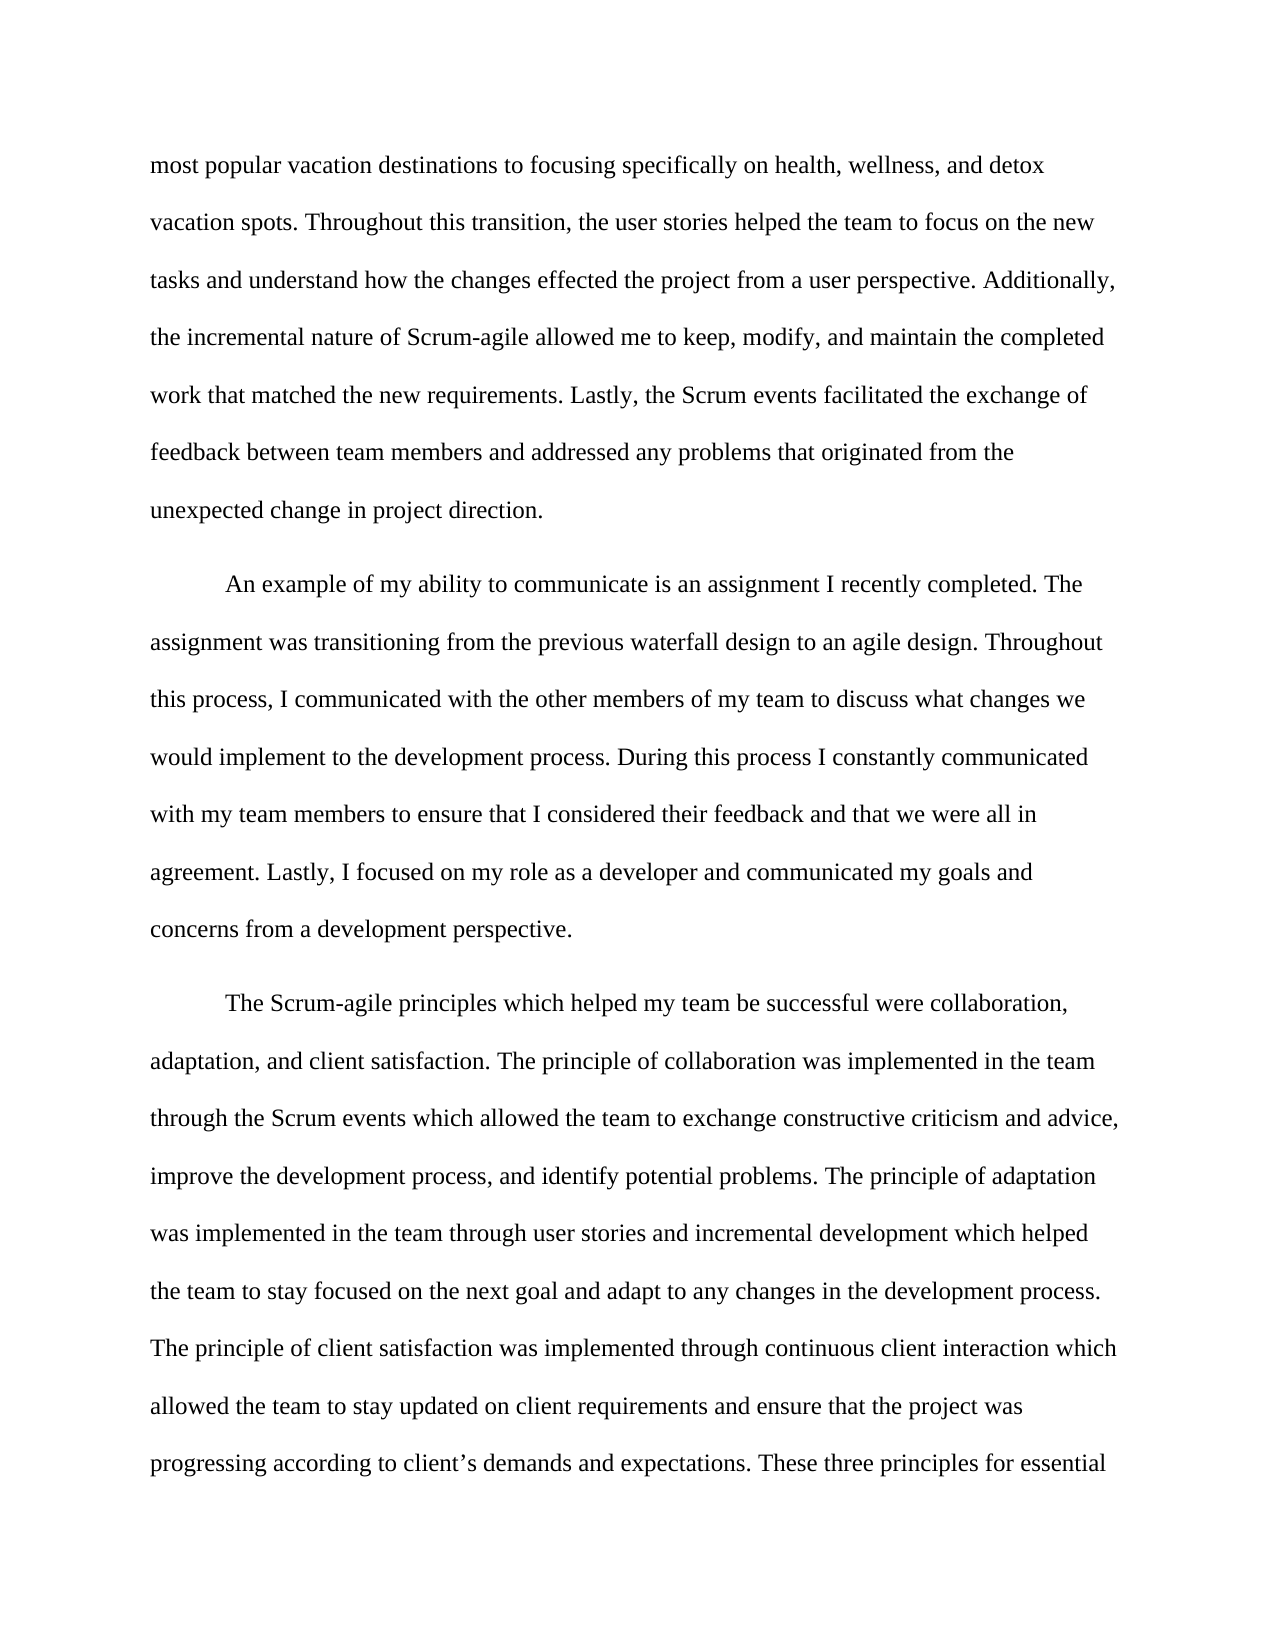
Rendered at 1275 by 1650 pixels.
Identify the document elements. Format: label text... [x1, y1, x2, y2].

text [150, 988, 1125, 1477]
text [150, 150, 1125, 524]
text An example of my ability to communicate is an assignment I recently completed. The assignment was transitioning from the previous waterfall design to an agile design. Throughout this process, I communicated with the other members of my team to discuss what changes we would implement to the development process. During this process I constantly communicated with my team members to ensure that I considered their feedback and that we were all in agreement. Lastly, I focused on my role as a developer and communicated my goals and concerns from a development perspective. [150, 569, 1125, 943]
